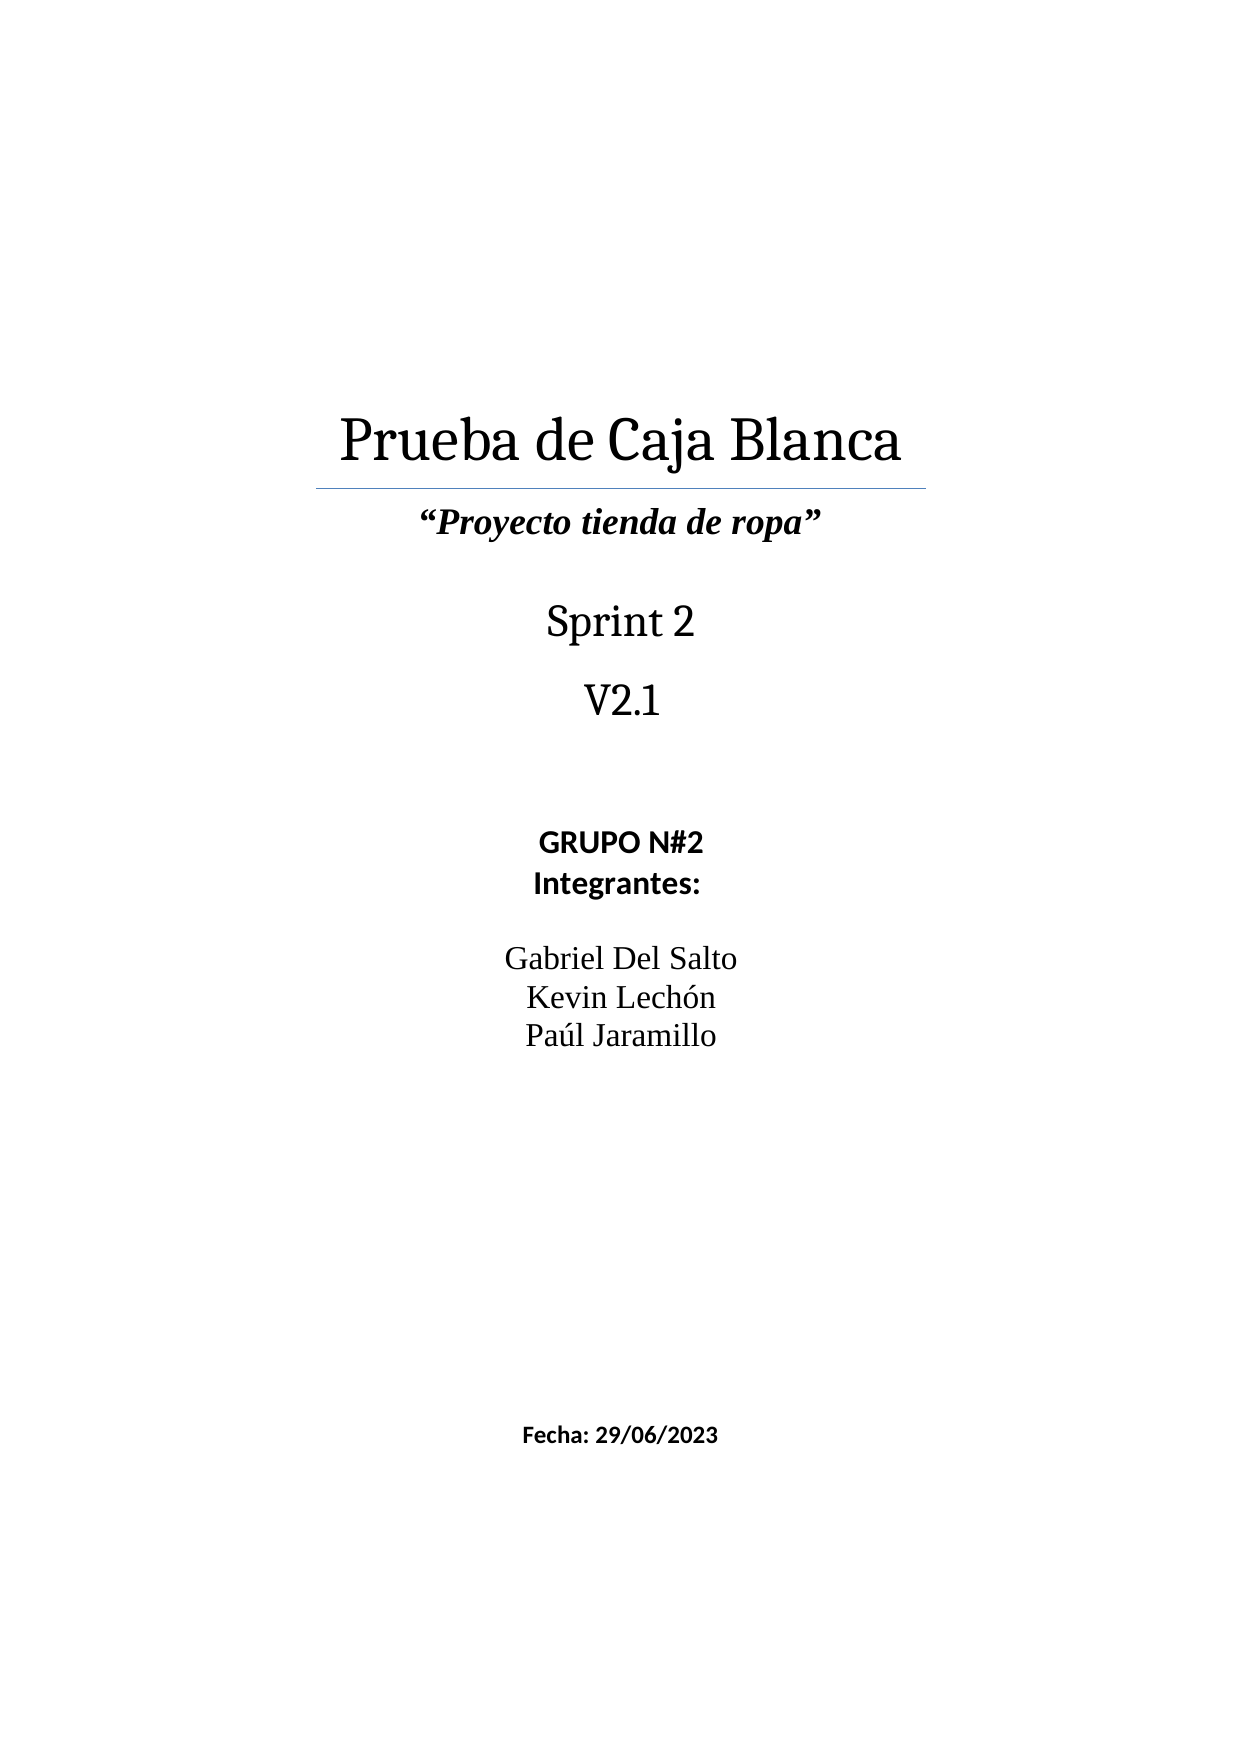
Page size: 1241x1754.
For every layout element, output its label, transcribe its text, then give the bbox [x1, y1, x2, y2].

table_cell GRUPO N#2 Integrantes: Gabriel Del Salto Kevin Lechón Paúl Jaramillo [316, 738, 926, 1056]
subtitle Fecha: 29/06/2023 [520, 1419, 720, 1450]
table_cell “Proyecto tienda de ropa” [316, 489, 926, 568]
table_header Prueba de Caja Blanca [316, 405, 926, 488]
table_cell Sprint 2 V2.1 [316, 568, 926, 738]
